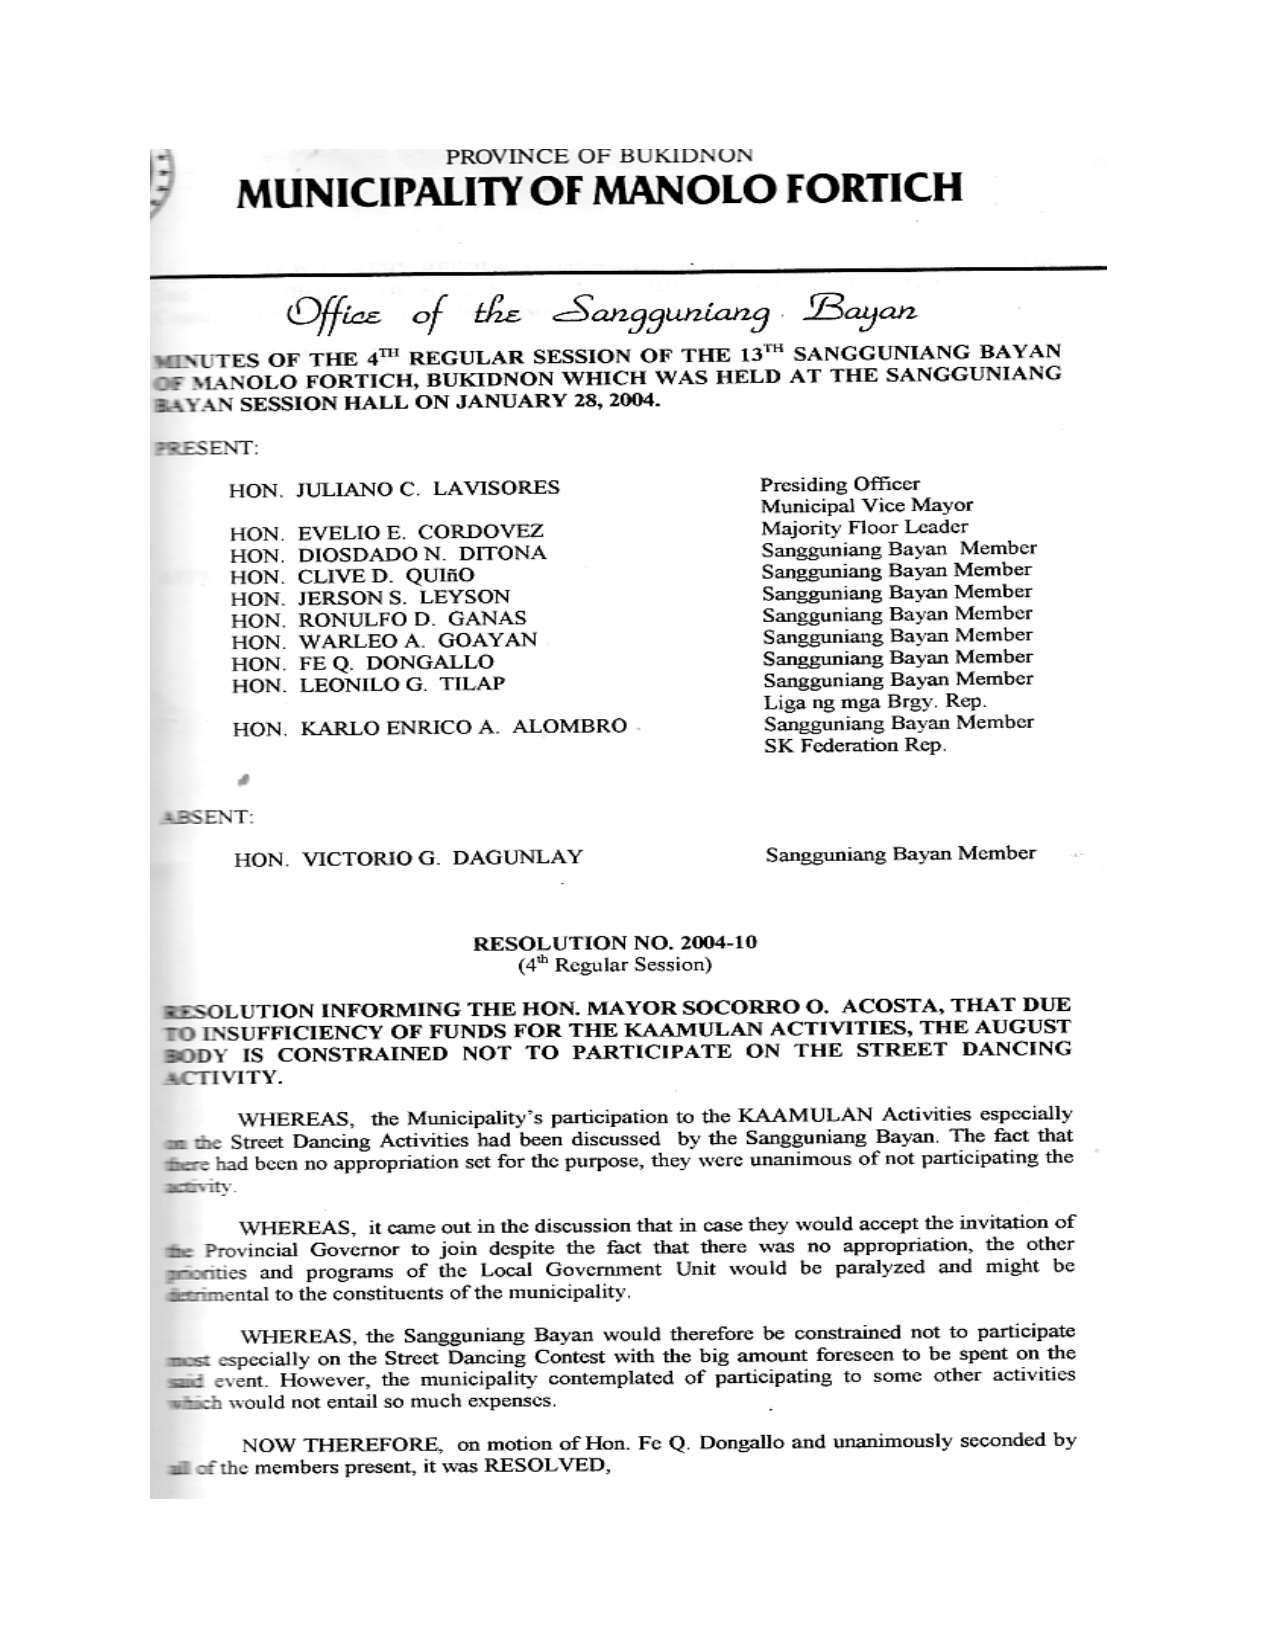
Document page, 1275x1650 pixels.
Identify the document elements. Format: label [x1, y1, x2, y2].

picture [150, 149, 1107, 1499]
